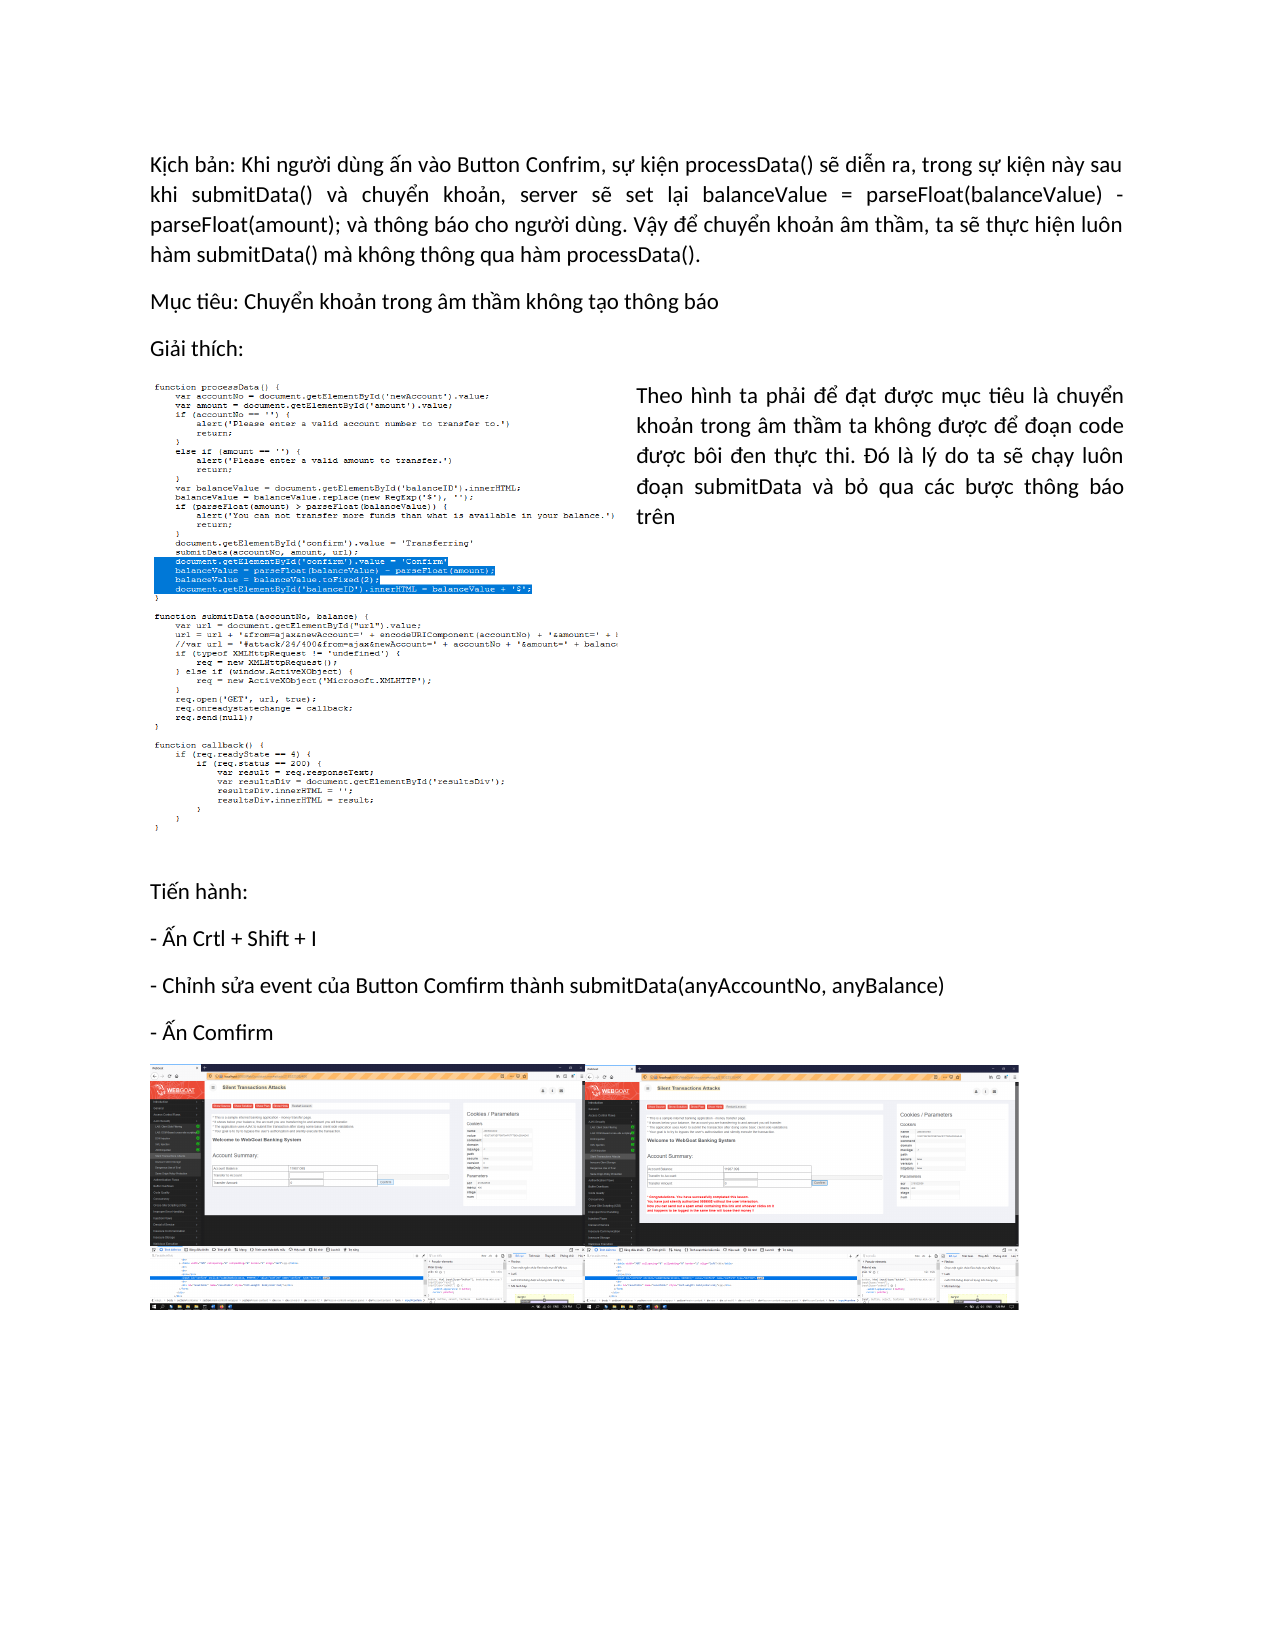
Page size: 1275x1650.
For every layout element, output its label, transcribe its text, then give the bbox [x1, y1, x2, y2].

text - Ấn Crtl + Shift + I [150, 924, 1125, 952]
text Theo hình ta phải để đạt được mục tiêu là chuyển khoản trong âm thầm ta không được để đoạn code được bôi đen thực thi. Đó là lý do ta sẽ chạy luôn đoạn submitData và bỏ qua các bược thông báo trên [618, 381, 1125, 530]
text Kịch bản: Khi người dùng ấn vào Button Confrim, sự kiện processData() sẽ diễn ra, trong sự kiện này sau khi submitData() và chuyển khoản, server sẽ set lại balanceValue = parseFloat(balanceValue) - parseFloat(amount); và thông báo cho người dùng. Vậy để chuyển khoản âm thầm, ta sẽ thực hiện luôn hàm submitData() mà không thông qua hàm processData(). [150, 150, 1125, 269]
text Tiến hành: [150, 877, 1125, 905]
text Giải thích: [150, 334, 1125, 362]
text - Chỉnh sửa event của Button Comfirm thành submitData(anyAccountNo, anyBalance) [150, 971, 1125, 999]
text Mục tiêu: Chuyển khoản trong âm thầm không tạo thông báo [150, 287, 1125, 316]
picture [150, 1064, 1019, 1310]
text - Ấn Comfirm [150, 1018, 1125, 1046]
picture [150, 380, 618, 837]
